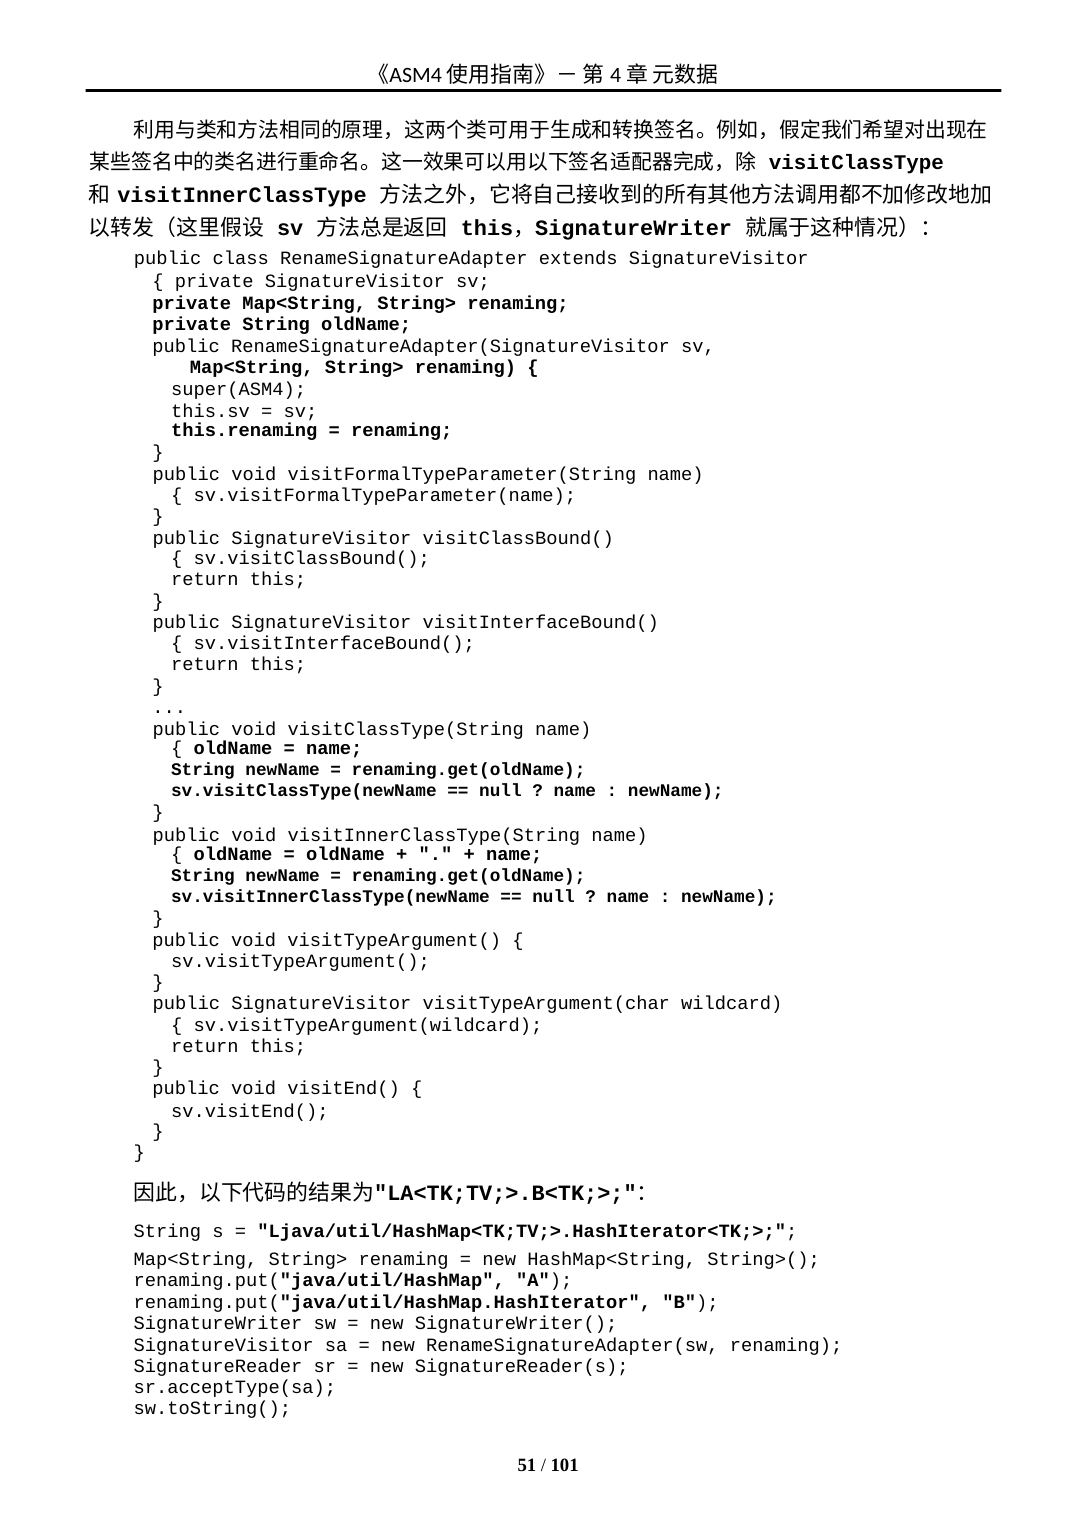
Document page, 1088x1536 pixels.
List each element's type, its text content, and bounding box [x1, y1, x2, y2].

text renaming.put("java/util/HashMap", "A"); [133, 1271, 998, 1292]
text sw.toString(); [133, 1399, 998, 1420]
text return this; [171, 655, 998, 676]
text this.renaming = renaming; [171, 421, 998, 442]
text sv.visitEnd(); [171, 1100, 998, 1121]
text public SignatureVisitor visitTypeArgument(char wildcard) { sv.visitTypeArgument(wildcard); [152, 994, 804, 1037]
text } [152, 1058, 998, 1079]
text sv.visitTypeArgument(); [171, 952, 998, 973]
text String s = "Ljava/util/HashMap<TK;TV;>.HashIterator<TK;>;"; [133, 1221, 998, 1243]
text 因此，以下代码的结果为"LA<TK;TV;>.B<TK;>;"： [133, 1177, 998, 1206]
text return this; [171, 570, 998, 591]
text String newName = renaming.get(oldName); sv.visitClassType(newName == null ? name : newName); [171, 760, 754, 802]
text } [152, 443, 998, 464]
text } [152, 507, 998, 528]
text } [152, 676, 998, 698]
text public SignatureVisitor visitInterfaceBound() { sv.visitInterfaceBound(); [152, 613, 679, 655]
list visitInnerClassType 方法之外，它将自己接收到的所有其他方法调用都不加修改地加以转发（这里假设 sv 方法总是返回 this，SignatureWriter 就属于这种情况）： [89, 176, 998, 242]
text super(ASM4); [171, 379, 998, 401]
text this.sv = sv; [171, 401, 998, 421]
text 利用与类和方法相同的原理，这两个类可用于生成和转换签名。例如，假定我们希望对出现在某些签名中的类名进行重命名。这一效果可以用以下签名适配器完成，除 visitClassType [89, 111, 998, 176]
text return this; [171, 1037, 998, 1058]
text public void visitFormalTypeParameter(String name) { sv.visitFormalTypeParameter(name); [152, 464, 725, 507]
text private Map<String, String> renaming; [152, 294, 998, 315]
text public void visitTypeArgument() { [152, 930, 998, 952]
text } [152, 803, 998, 824]
text } [152, 909, 998, 930]
text 51 / 101 [89, 1454, 1007, 1475]
text } [152, 973, 998, 994]
text public class RenameSignatureAdapter extends SignatureVisitor { private SignatureVisitor sv; [133, 249, 829, 293]
text public void visitInnerClassType(String name) { oldName = oldName + "." + name; [152, 824, 669, 866]
text SignatureVisitor sa = new RenameSignatureAdapter(sw, renaming); [133, 1335, 998, 1357]
text } [152, 1121, 998, 1143]
text Map<String, String> renaming) { [189, 358, 998, 379]
text 《ASM4 使用指南》－ 第 4 章 元数据 [89, 60, 997, 88]
text sr.acceptType(sa); [133, 1378, 998, 1399]
text } [133, 1143, 998, 1164]
text renaming.put("java/util/HashMap.HashIterator", "B"); [133, 1292, 998, 1314]
text public void visitClassType(String name) { oldName = name; [152, 719, 612, 760]
text public RenameSignatureAdapter(SignatureVisitor sv, [152, 336, 998, 358]
text String newName = renaming.get(oldName); sv.visitInnerClassType(newName == null ? name : newName); [171, 866, 810, 908]
text Map<String, String> renaming = new HashMap<String, String>(); [133, 1250, 998, 1271]
text private String oldName; [152, 315, 998, 336]
text public SignatureVisitor visitClassBound() { sv.visitClassBound(); [152, 528, 635, 570]
text ... [152, 698, 998, 719]
text public void visitEnd() { [152, 1079, 998, 1100]
text } [152, 591, 998, 613]
text SignatureReader sr = new SignatureReader(s); [133, 1357, 998, 1378]
text SignatureWriter sw = new SignatureWriter(); [133, 1314, 998, 1335]
